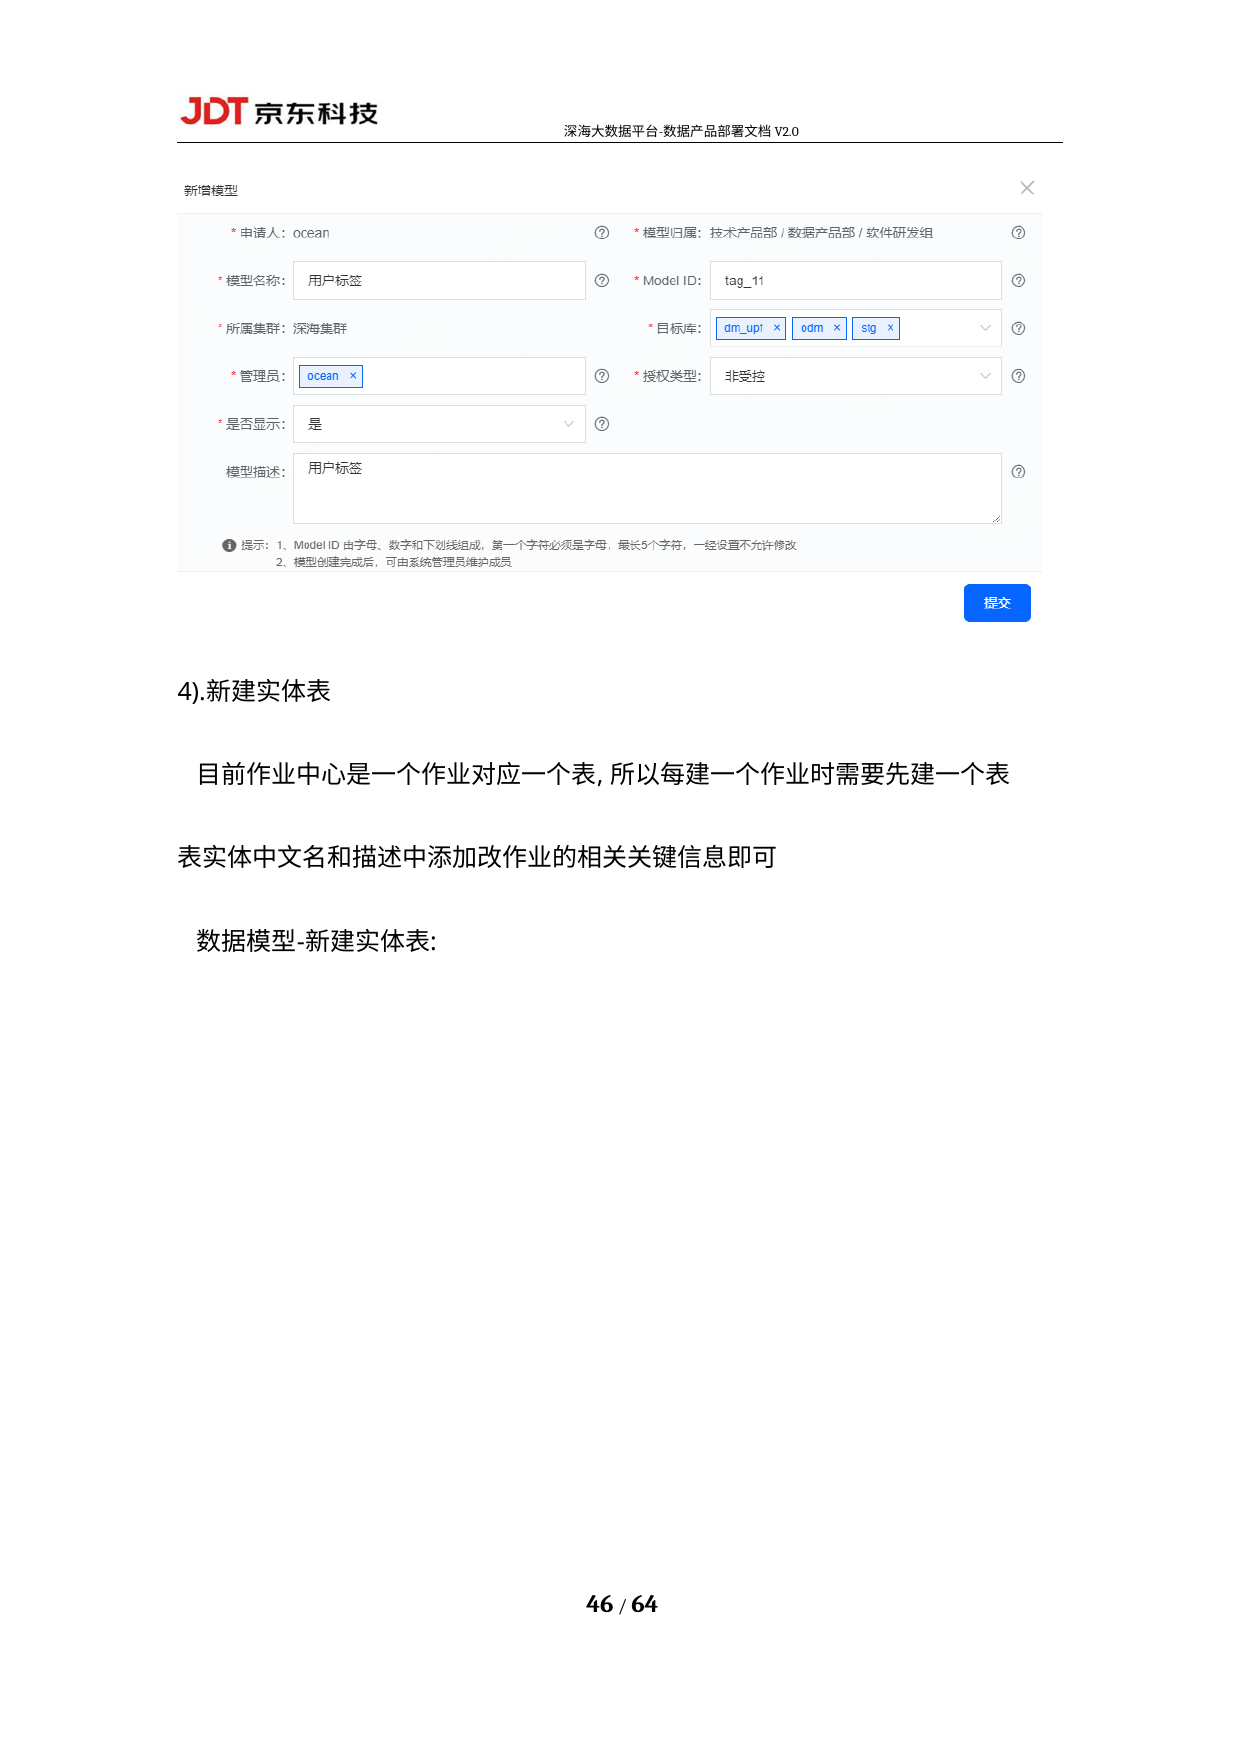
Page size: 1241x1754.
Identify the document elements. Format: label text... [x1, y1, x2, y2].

text 4).新建实体表 [177, 657, 1063, 722]
text 表实体中文名和描述中添加改作业的相关关键信息即可 [177, 823, 1063, 888]
picture [177, 88, 382, 136]
text 目前作业中心是一个作业对应一个表, 所以每建一个作业时需要先建一个表 [177, 740, 1063, 805]
picture [177, 172, 1043, 630]
text 数据模型-新建实体表: [177, 907, 1063, 972]
